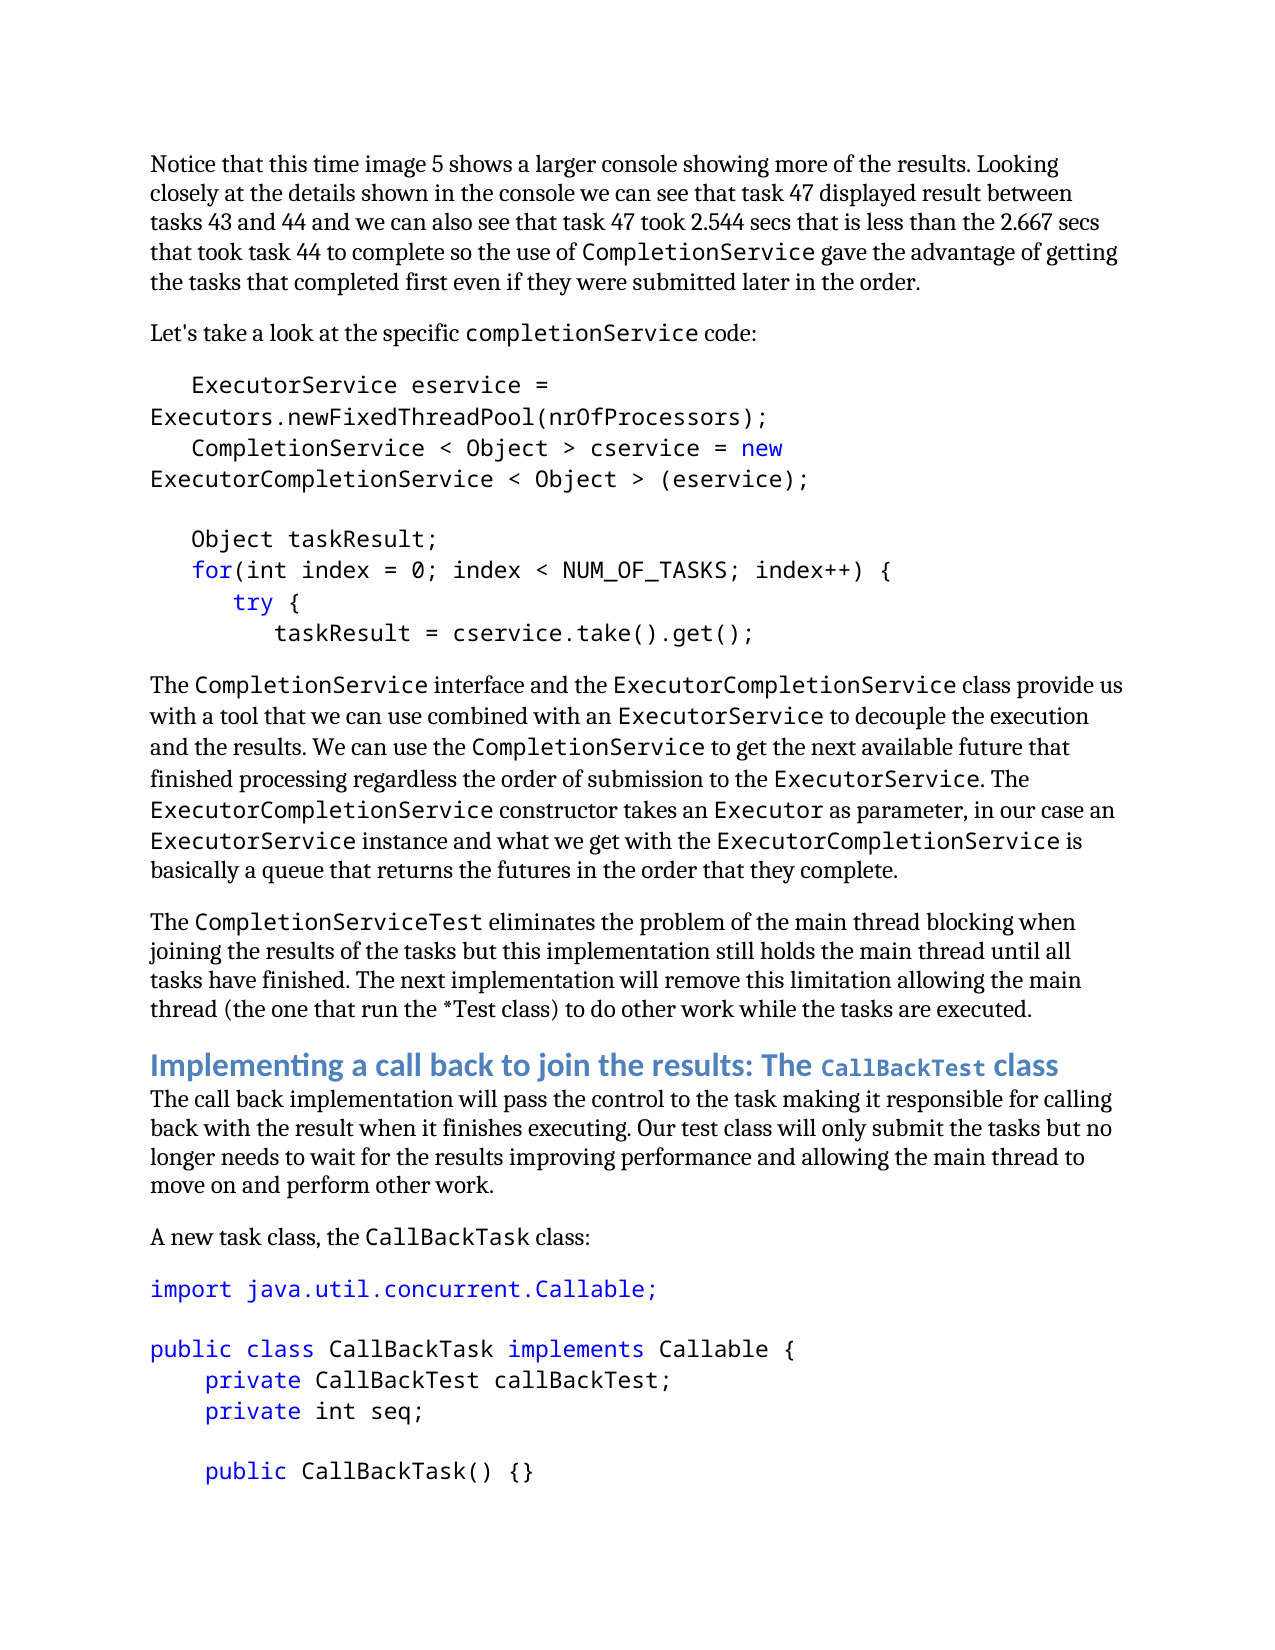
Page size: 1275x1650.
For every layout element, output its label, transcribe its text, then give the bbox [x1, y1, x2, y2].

text The call back implementation will pass the control to the task making it responsible for calling back with the result when it finishes executing. Our test class will only submit the tasks but no longer needs to wait for the results improving performance and allowing the main thread to move on and perform other work. [150, 1085, 1125, 1200]
text Let's take a look at the specific completionService code: [150, 317, 1125, 348]
text The CompletionService interface and the ExecutorCompletionService class provide us with a tool that we can use combined with an ExecutorService to decouple the execution and the results. We can use the CompletionService to get the next available future that finished processing regardless the order of submission to the ExecutorService. The ExecutorCompletionService constructor takes an Executor as parameter, in our case an ExecutorService instance and what we get with the ExecutorCompletionService is basically a queue that returns the futures in the order that they complete. [150, 669, 1125, 885]
subtitle Implementing a call back to join the results: The CallBackTest class [150, 1044, 1125, 1085]
text A new task class, the CallBackTask class: [150, 1221, 1125, 1252]
text Notice that this time image 5 shows a larger console showing more of the results. Looking closely at the details shown in the console we can see that task 47 displayed result between tasks 43 and 44 and we can also see that task 47 took 2.544 secs that is less than the 2.667 secs that took task 44 to complete so the use of CompletionService gave the advantage of getting the tasks that completed first even if they were submitted later in the order. [150, 150, 1125, 296]
text ExecutorService eservice = Executors.newFixedThreadPool(nrOfProcessors); CompletionService < Object > cservice = new ExecutorCompletionService < Object > (eservice); Object taskResult; for(int index = 0; index < NUM_OF_TASKS; index++) { try { taskResult = cservice.take().get(); [150, 369, 1125, 648]
text The CompletionServiceTest eliminates the problem of the main thread blocking when joining the results of the tasks but this implementation still holds the main thread until all tasks have finished. The next implementation will remove this limitation allowing the main thread (the one that run the *Test class) to do other work while the tasks are executed. [150, 906, 1125, 1023]
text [150, 1273, 1125, 1487]
